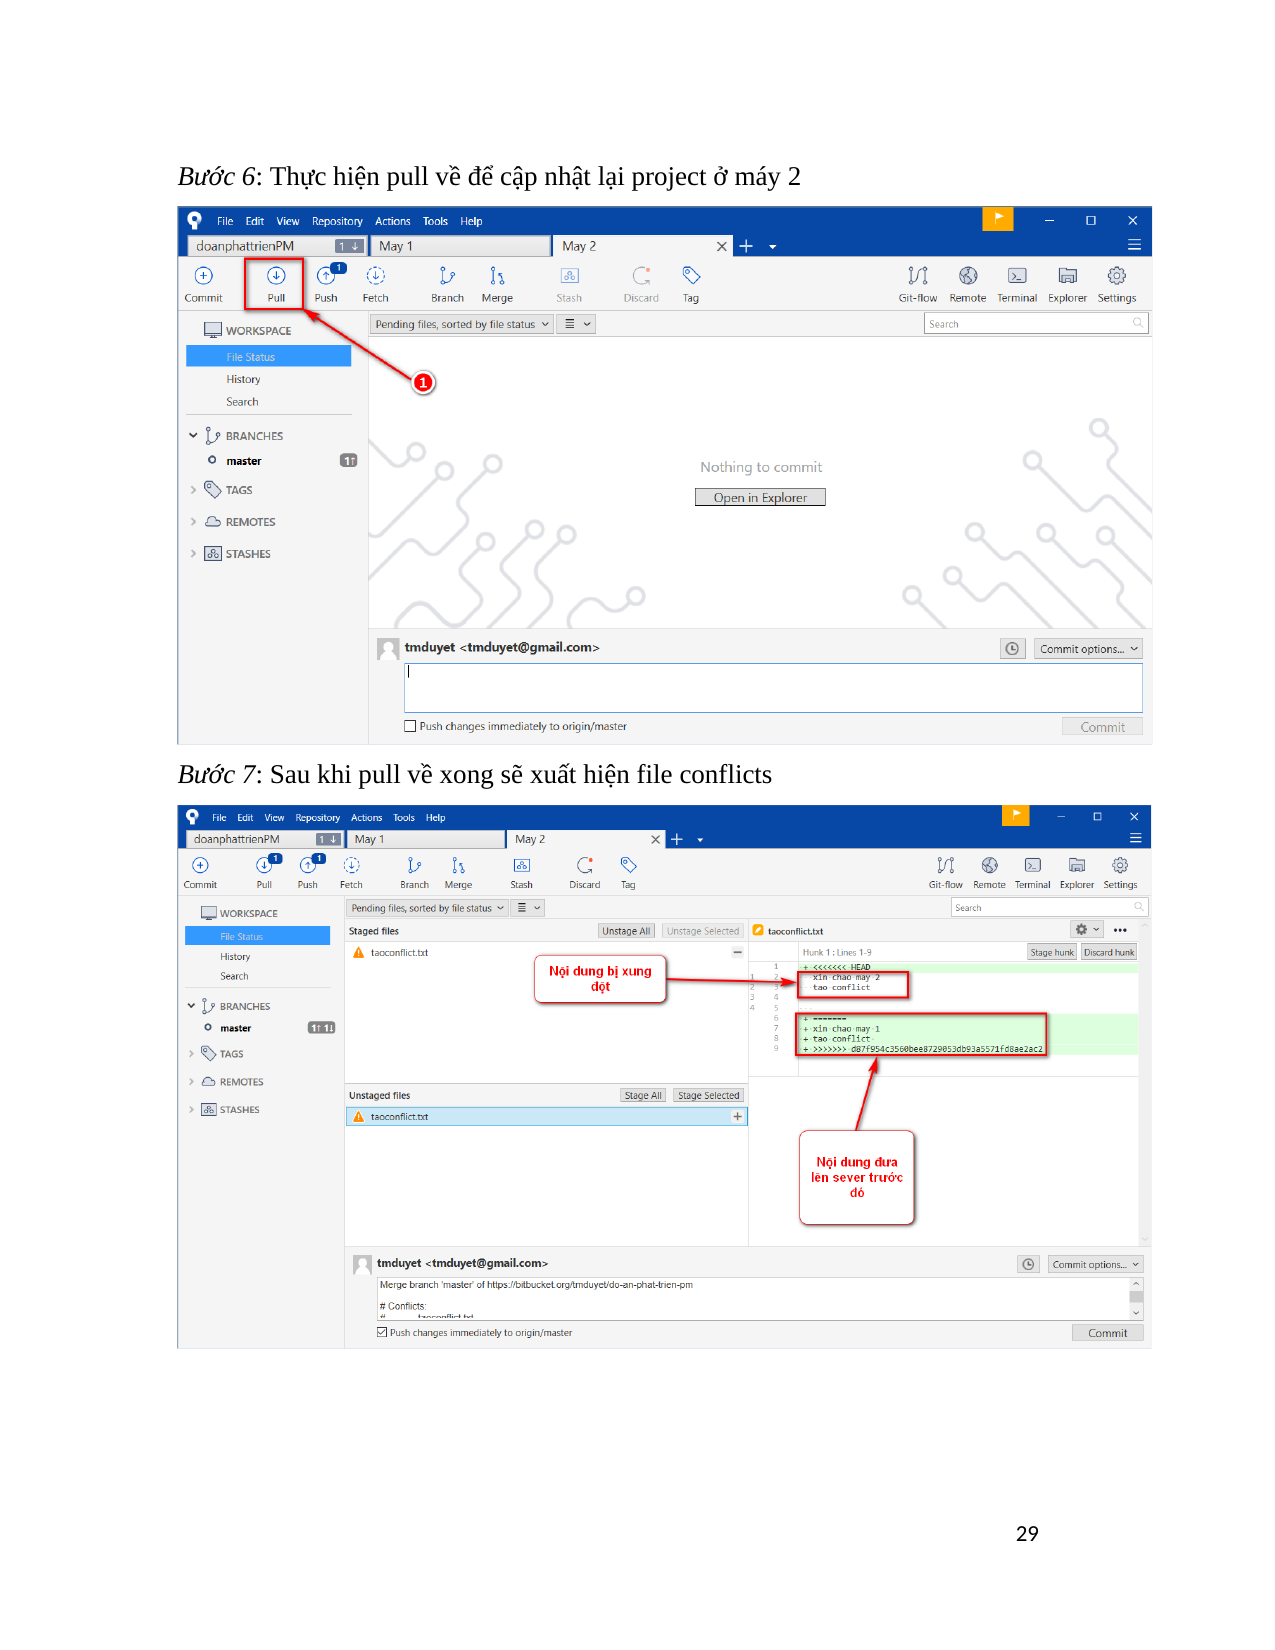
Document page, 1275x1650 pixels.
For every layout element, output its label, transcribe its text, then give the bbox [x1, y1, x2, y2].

text Bước 7: Sau khi pull về xong sẽ xuất hiện file conflicts [177, 758, 1039, 789]
picture [177, 206, 1153, 745]
picture [177, 805, 1152, 1349]
text Bước 6: Thực hiện pull về để cập nhật lại project ở máy 2 [177, 160, 1039, 191]
